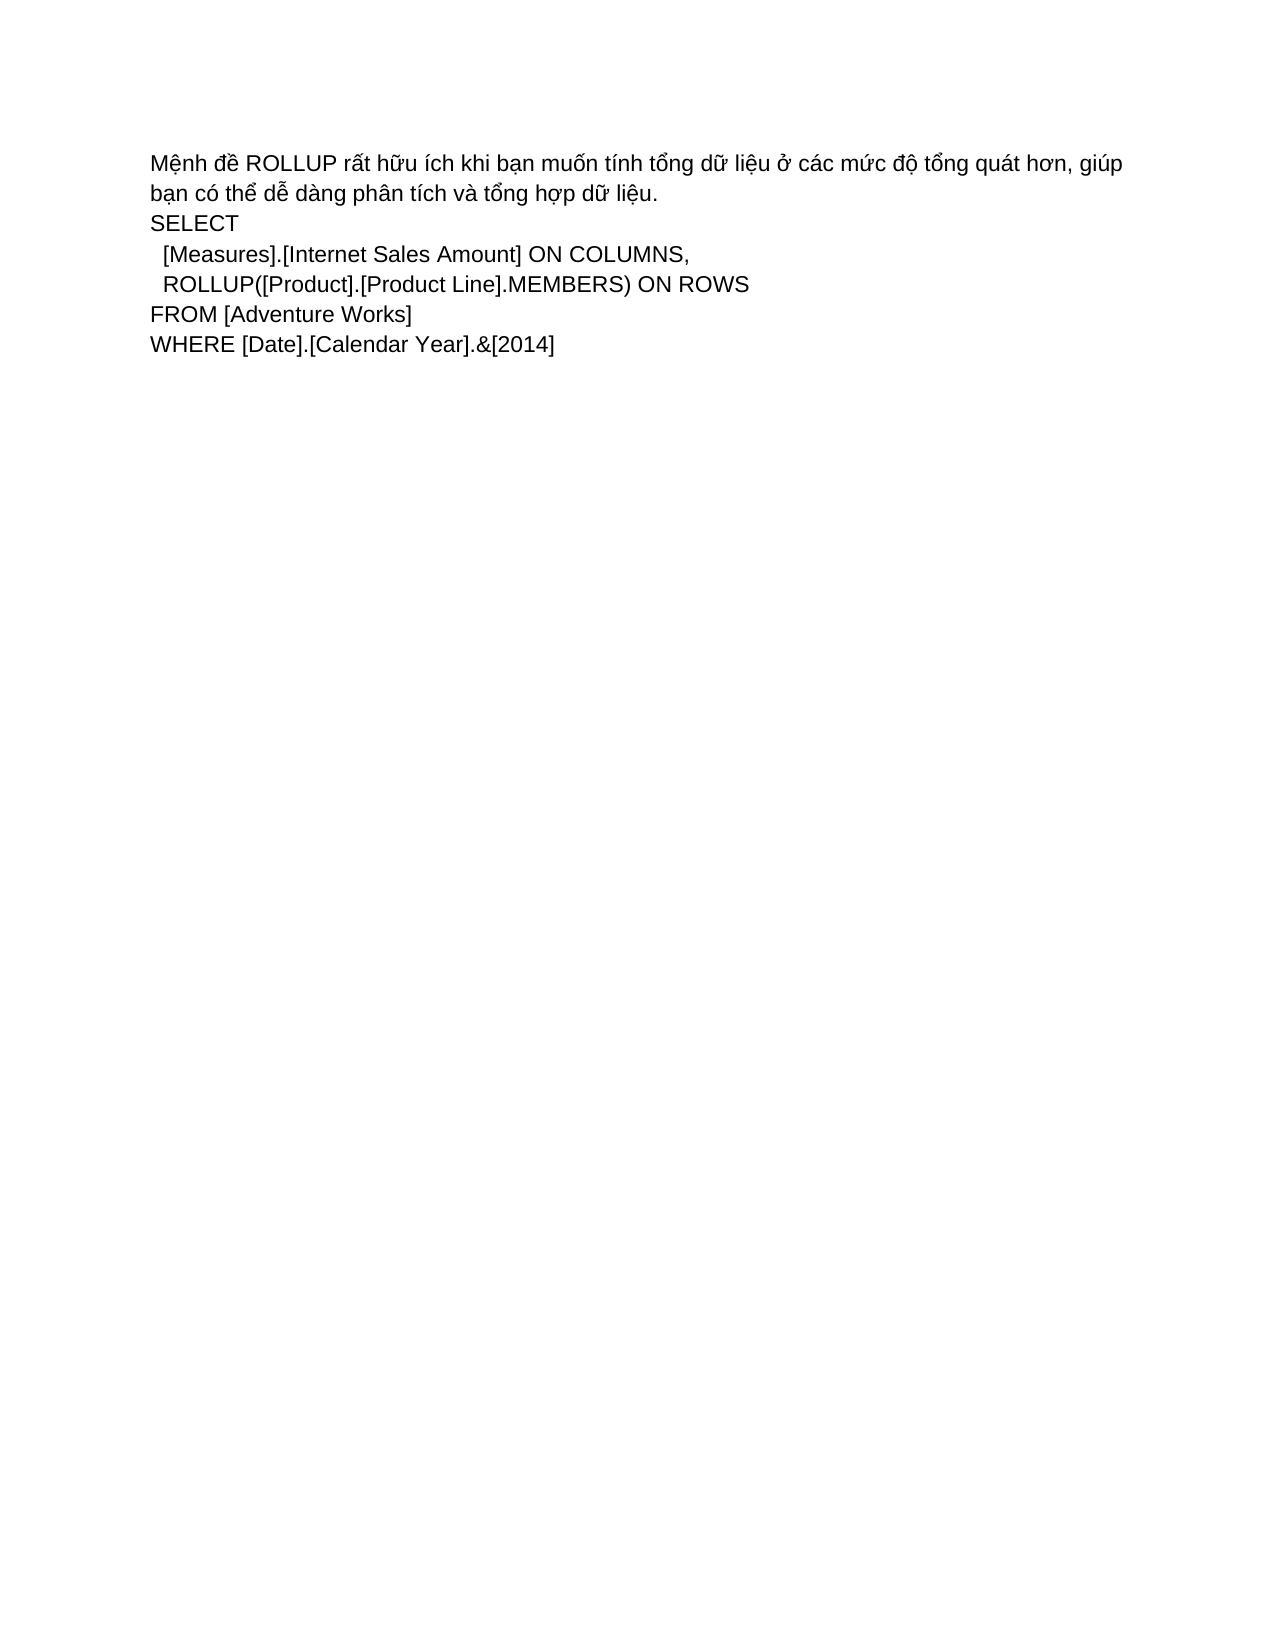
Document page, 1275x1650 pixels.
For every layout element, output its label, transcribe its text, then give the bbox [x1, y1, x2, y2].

text WHERE [Date].[Calendar Year].&[2014] [150, 331, 1125, 358]
text ROLLUP([Product].[Product Line].MEMBERS) ON ROWS [150, 271, 1125, 297]
text [Measures].[Internet Sales Amount] ON COLUMNS, [150, 241, 1125, 267]
text SELECT [150, 210, 1125, 237]
text FROM [Adventure Works] [150, 301, 1125, 327]
text Mệnh đề ROLLUP rất hữu ích khi bạn muốn tính tổng dữ liệu ở các mức độ tổng quát hơn, giúp bạn có thể dễ dàng phân tích và tổng hợp dữ liệu. [150, 150, 1125, 207]
